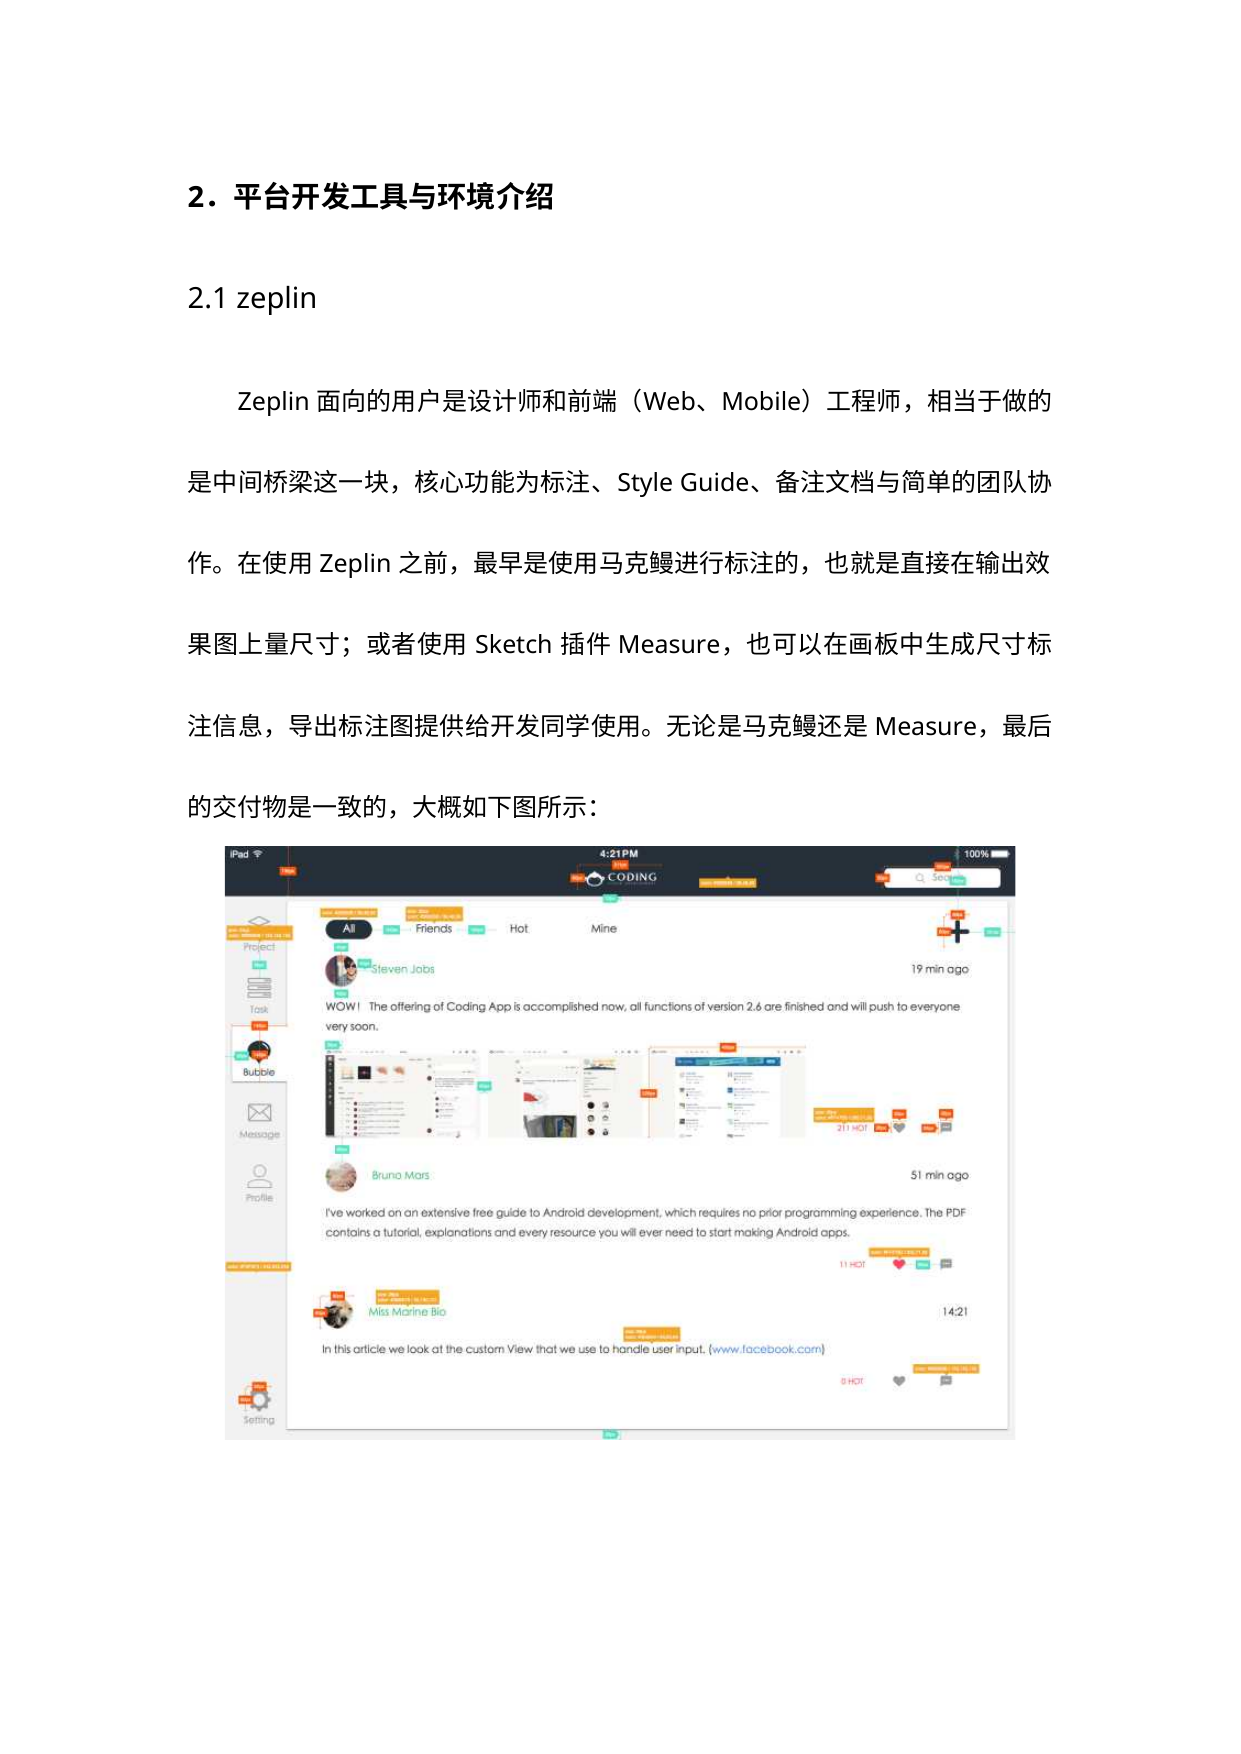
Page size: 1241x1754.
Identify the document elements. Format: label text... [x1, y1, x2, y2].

picture [224, 846, 1016, 1440]
subtitle 平台开发工具与环境介绍 [187, 162, 1053, 227]
subtitle 2.1 zeplin [187, 264, 1053, 329]
text Zeplin 面向的用户是设计师和前端（Web、Mobile）工程师，相当于做的是中间桥梁这一块，核心功能为标注、Style Guide、备注文档与简单的团队协作。在使用 Zeplin 之前，最早是使用马克鳗进行标注的，也就是直接在输出效果图上量尺寸；或者使用 Sketch 插件 Measure，也可以在画板中生成尺寸标注信息，导出标注图提供给开发同学使用。无论是马克鳗还是 Measure，最后的交付物是一致的，大概如下图所示： [187, 367, 1053, 838]
